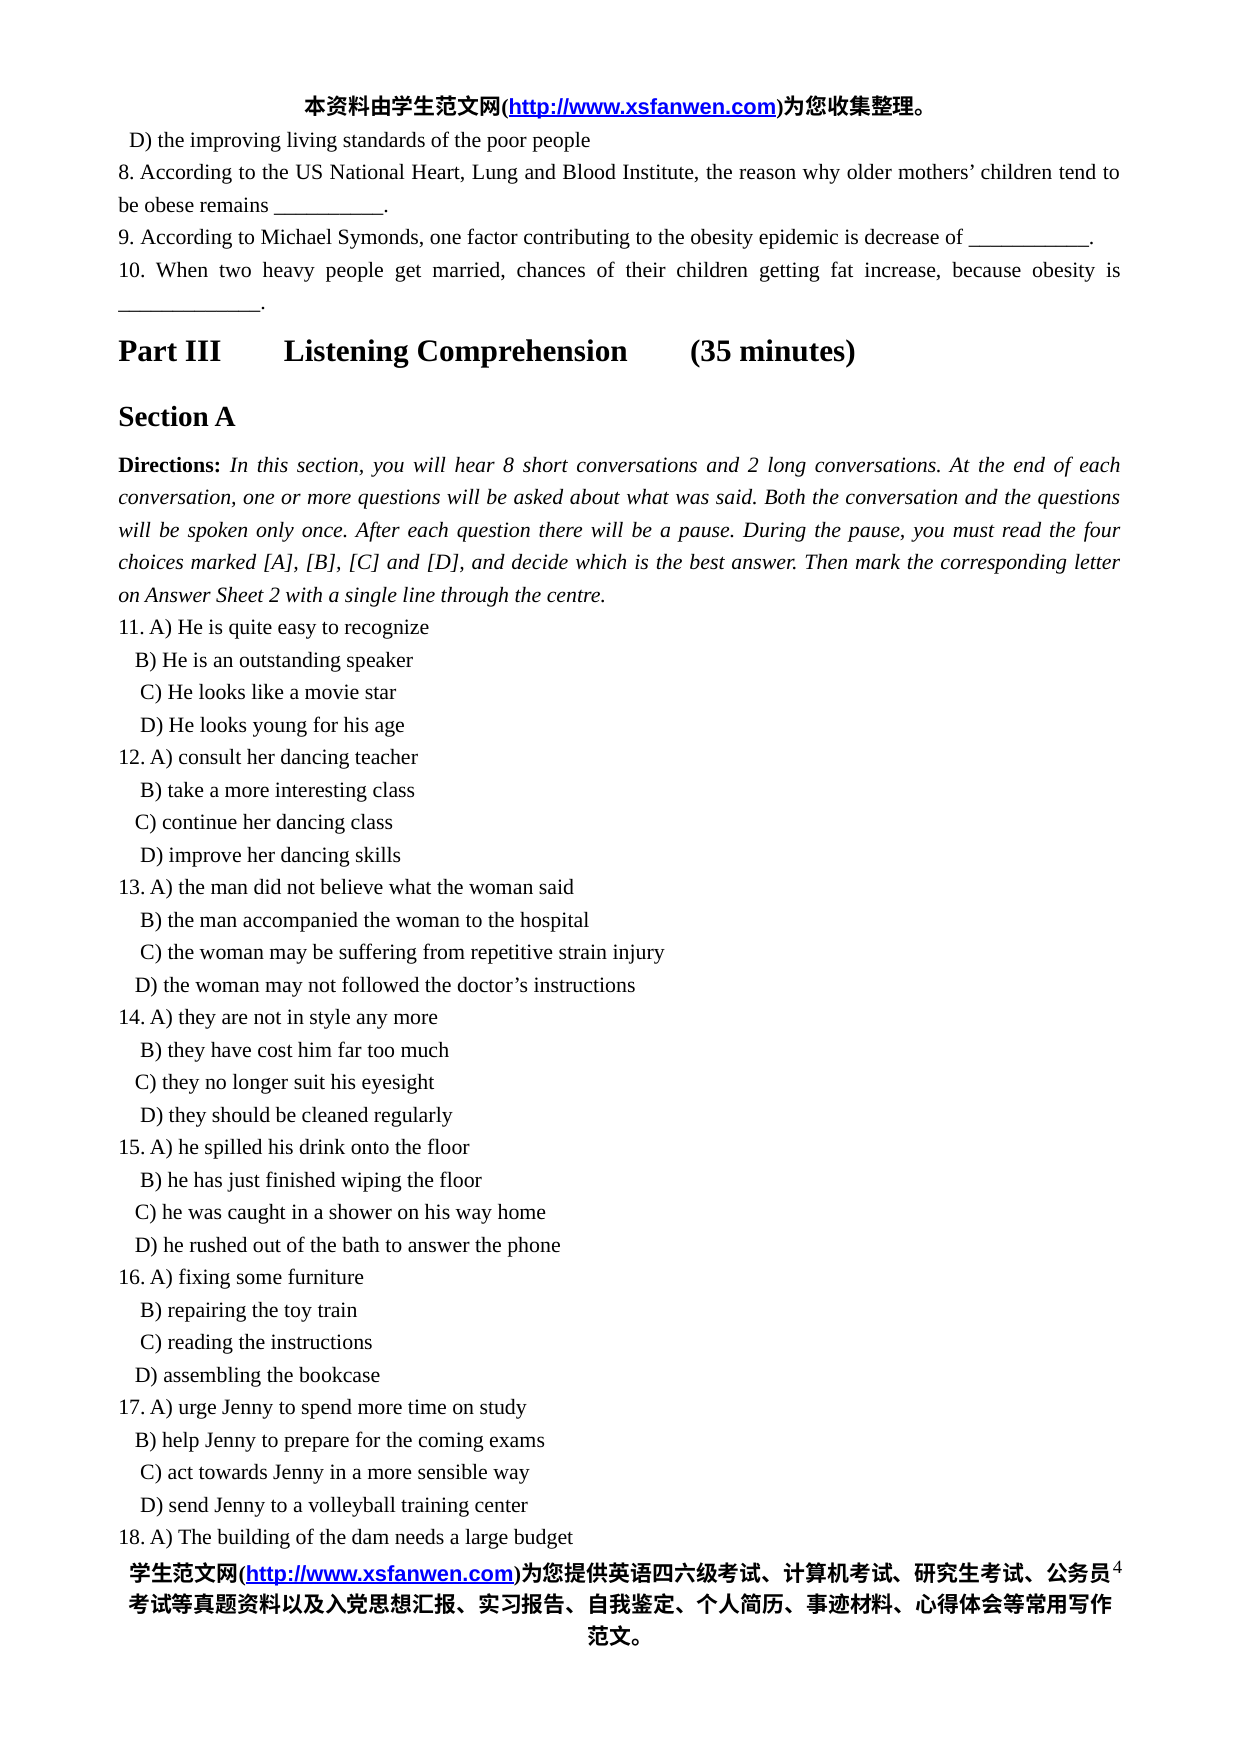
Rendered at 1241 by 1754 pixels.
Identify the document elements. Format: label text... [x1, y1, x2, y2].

text 13. A) the man did not believe what the woman said [118, 870, 1122, 903]
text B) help Jenny to prepare for the coming exams [118, 1423, 1122, 1455]
text C) act towards Jenny in a more sensible way [118, 1455, 1122, 1488]
text 9. According to Michael Symonds, one factor contributing to the obesity epidemic is decrease of ___________. [118, 220, 1122, 253]
text D) they should be cleaned regularly [118, 1098, 1122, 1130]
text 8. According to the US National Heart, Lung and Blood Institute, the reason why older mothers’ children tend to be obese remains __________. [118, 155, 1122, 220]
text B) repairing the toy train [118, 1293, 1122, 1325]
text 12. A) consult her dancing teacher [118, 740, 1122, 773]
text D) He looks young for his age [118, 708, 1122, 740]
text B) the man accompanied the woman to the hospital [118, 903, 1122, 935]
text C) the woman may be suffering from repetitive strain injury [118, 935, 1122, 968]
text D) improve her dancing skills [118, 838, 1122, 870]
text D) the woman may not followed the doctor’s instructions [118, 968, 1122, 1000]
text D) send Jenny to a volleyball training center [118, 1488, 1122, 1520]
text Directions: In this section, you will hear 8 short conversations and 2 long conversations. At the end of each conversation, one or more questions will be asked about what was said. Both the conversation and the questions will be spoken only once. After each question there will be a pause. During the pause, you must read the four choices marked [A], [B], [C] and [D], and decide which is the best answer. Then mark the corresponding letter on Answer Sheet 2 with a single line through the centre. [118, 448, 1122, 610]
text 10. When two heavy people get married, chances of their children getting fat increase, because obesity is _____________. [118, 253, 1122, 318]
text Section A [118, 383, 1122, 448]
text D) the improving living standards of the poor people [118, 123, 1122, 155]
text B) he has just finished wiping the floor [118, 1163, 1122, 1195]
text C) he was caught in a shower on his way home [118, 1195, 1122, 1228]
text 14. A) they are not in style any more [118, 1000, 1122, 1033]
text C) continue her dancing class [118, 805, 1122, 838]
text B) take a more interesting class [118, 773, 1122, 805]
text C) they no longer suit his eyesight [118, 1065, 1122, 1098]
text 18. A) The building of the dam needs a large budget [118, 1520, 1122, 1553]
text Part III Listening Comprehension (35 minutes) [118, 318, 1122, 383]
text B) He is an outstanding speaker [118, 643, 1122, 675]
text 11. A) He is quite easy to recognize [118, 610, 1122, 643]
text D) assembling the bookcase [118, 1358, 1122, 1390]
text D) he rushed out of the bath to answer the phone [118, 1228, 1122, 1260]
text 15. A) he spilled his drink onto the floor [118, 1130, 1122, 1163]
text C) He looks like a movie star [118, 675, 1122, 708]
text 16. A) fixing some furniture [118, 1260, 1122, 1293]
text 17. A) urge Jenny to spend more time on study [118, 1390, 1122, 1423]
text B) they have cost him far too much [118, 1033, 1122, 1065]
text C) reading the instructions [118, 1325, 1122, 1358]
